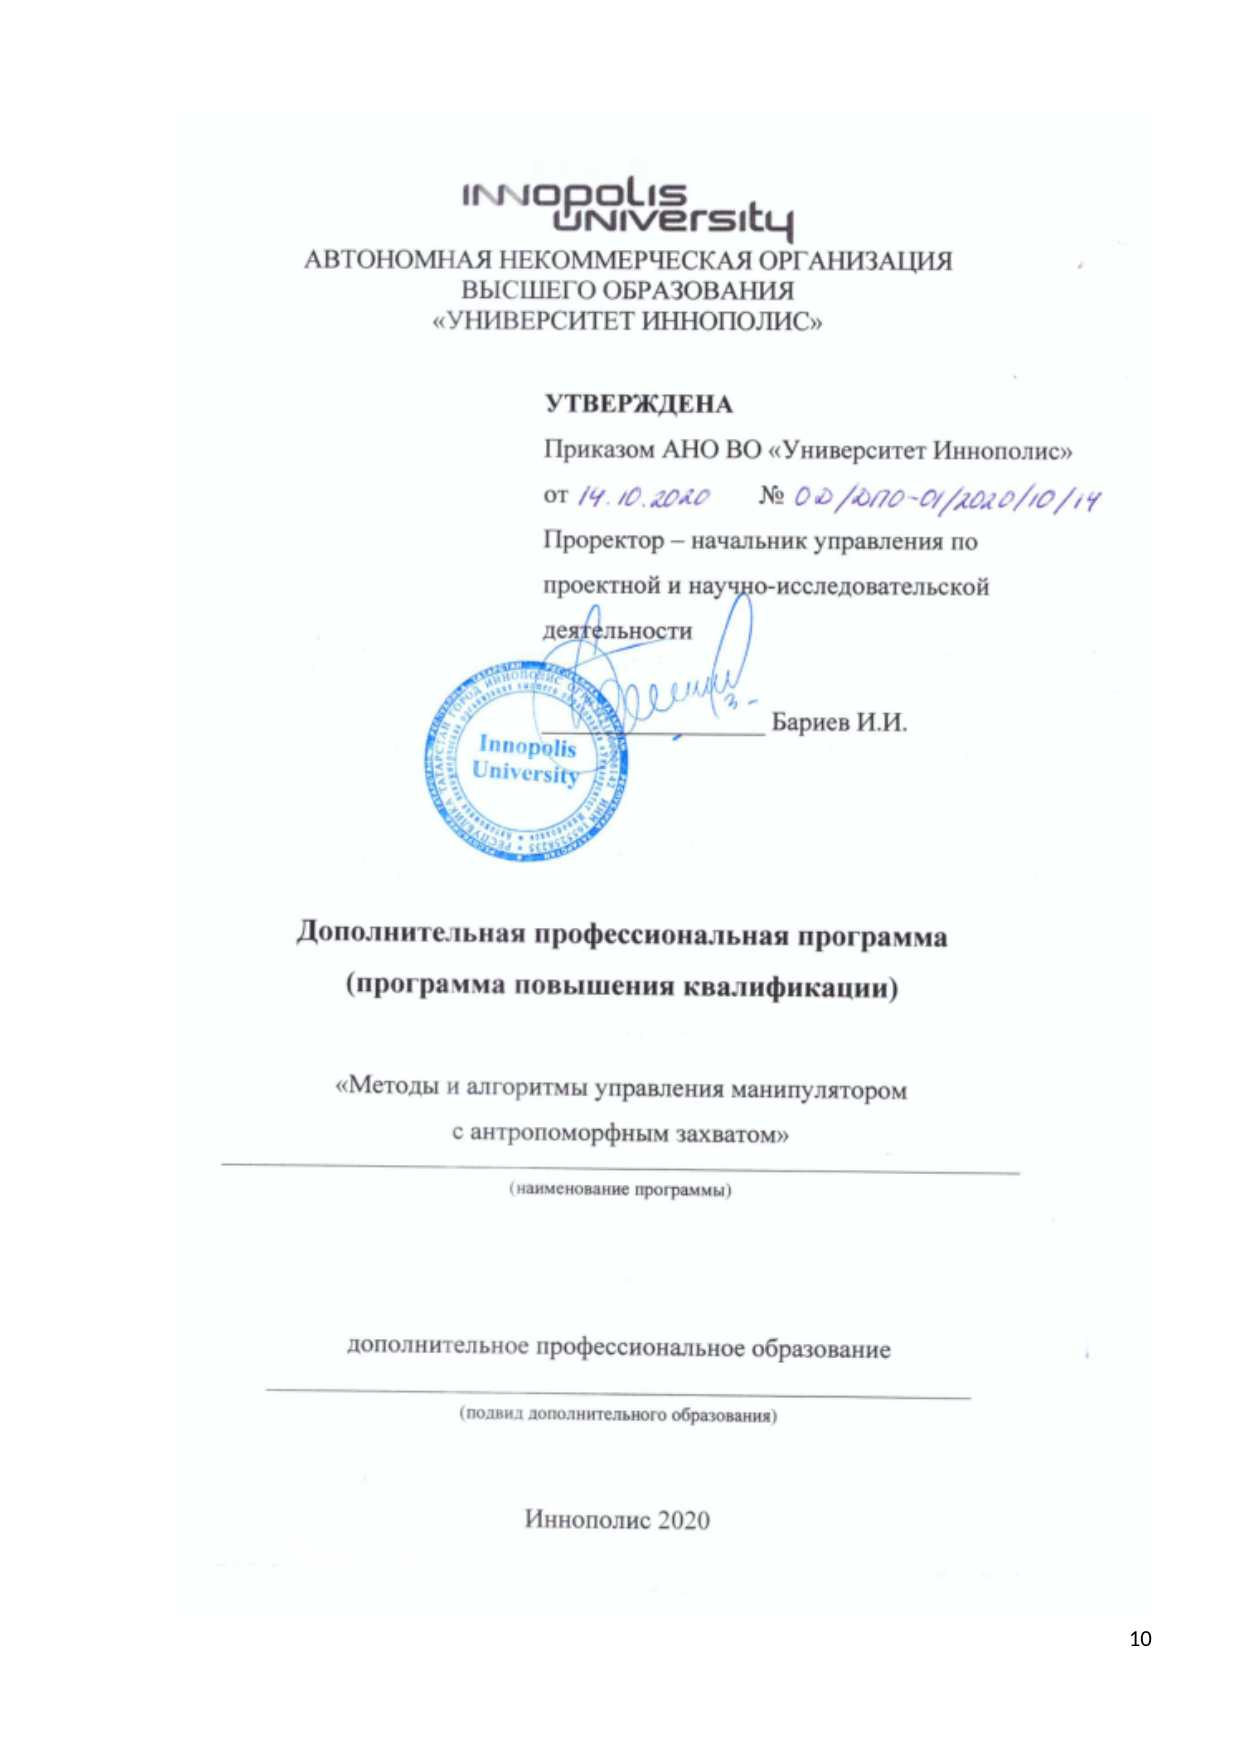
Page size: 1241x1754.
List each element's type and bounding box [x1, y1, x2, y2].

picture [177, 118, 1152, 1610]
